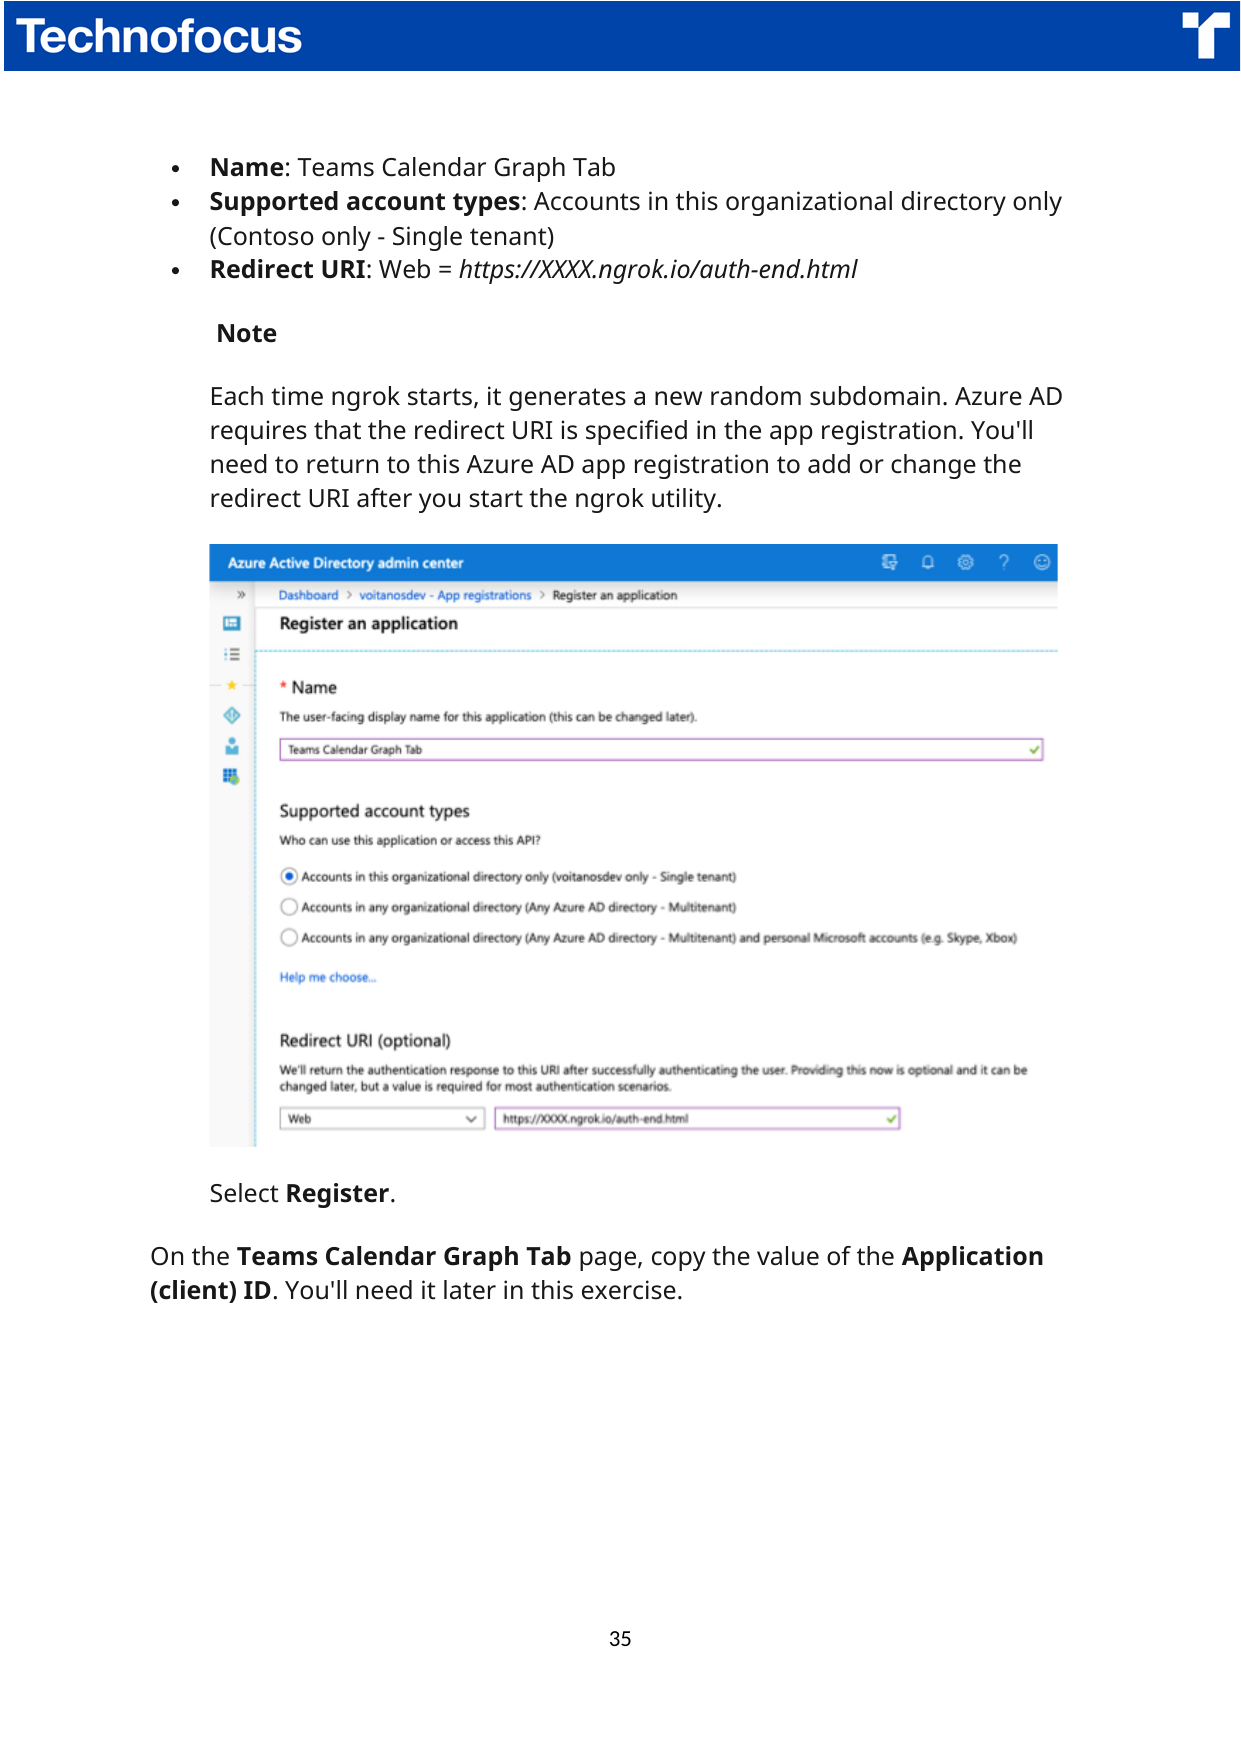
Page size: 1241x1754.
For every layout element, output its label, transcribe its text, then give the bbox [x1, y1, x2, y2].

text Note [209, 315, 1090, 349]
picture [209, 544, 1058, 1147]
picture [4, 1, 1241, 71]
text Each time ngrok starts, it generates a new random subdomain. Azure AD requires that the redirect URI is specified in the app registration. You'll need to return to this Azure AD app registration to add or change the redirect URI after you start the ngrok utility. [209, 379, 1090, 515]
list Redirect URI: Web = https://XXXX.ngrok.io/auth-end.html [172, 252, 1090, 286]
text Select Register. [209, 1176, 1090, 1210]
list Supported account types: Accounts in this organizational directory only (Contoso only - Single tenant) [172, 184, 1090, 252]
list Name: Teams Calendar Graph Tab [172, 150, 1090, 184]
text On the Teams Calendar Graph Tab page, copy the value of the Application (client) ID. You'll need it later in this exercise. [150, 1239, 1090, 1307]
